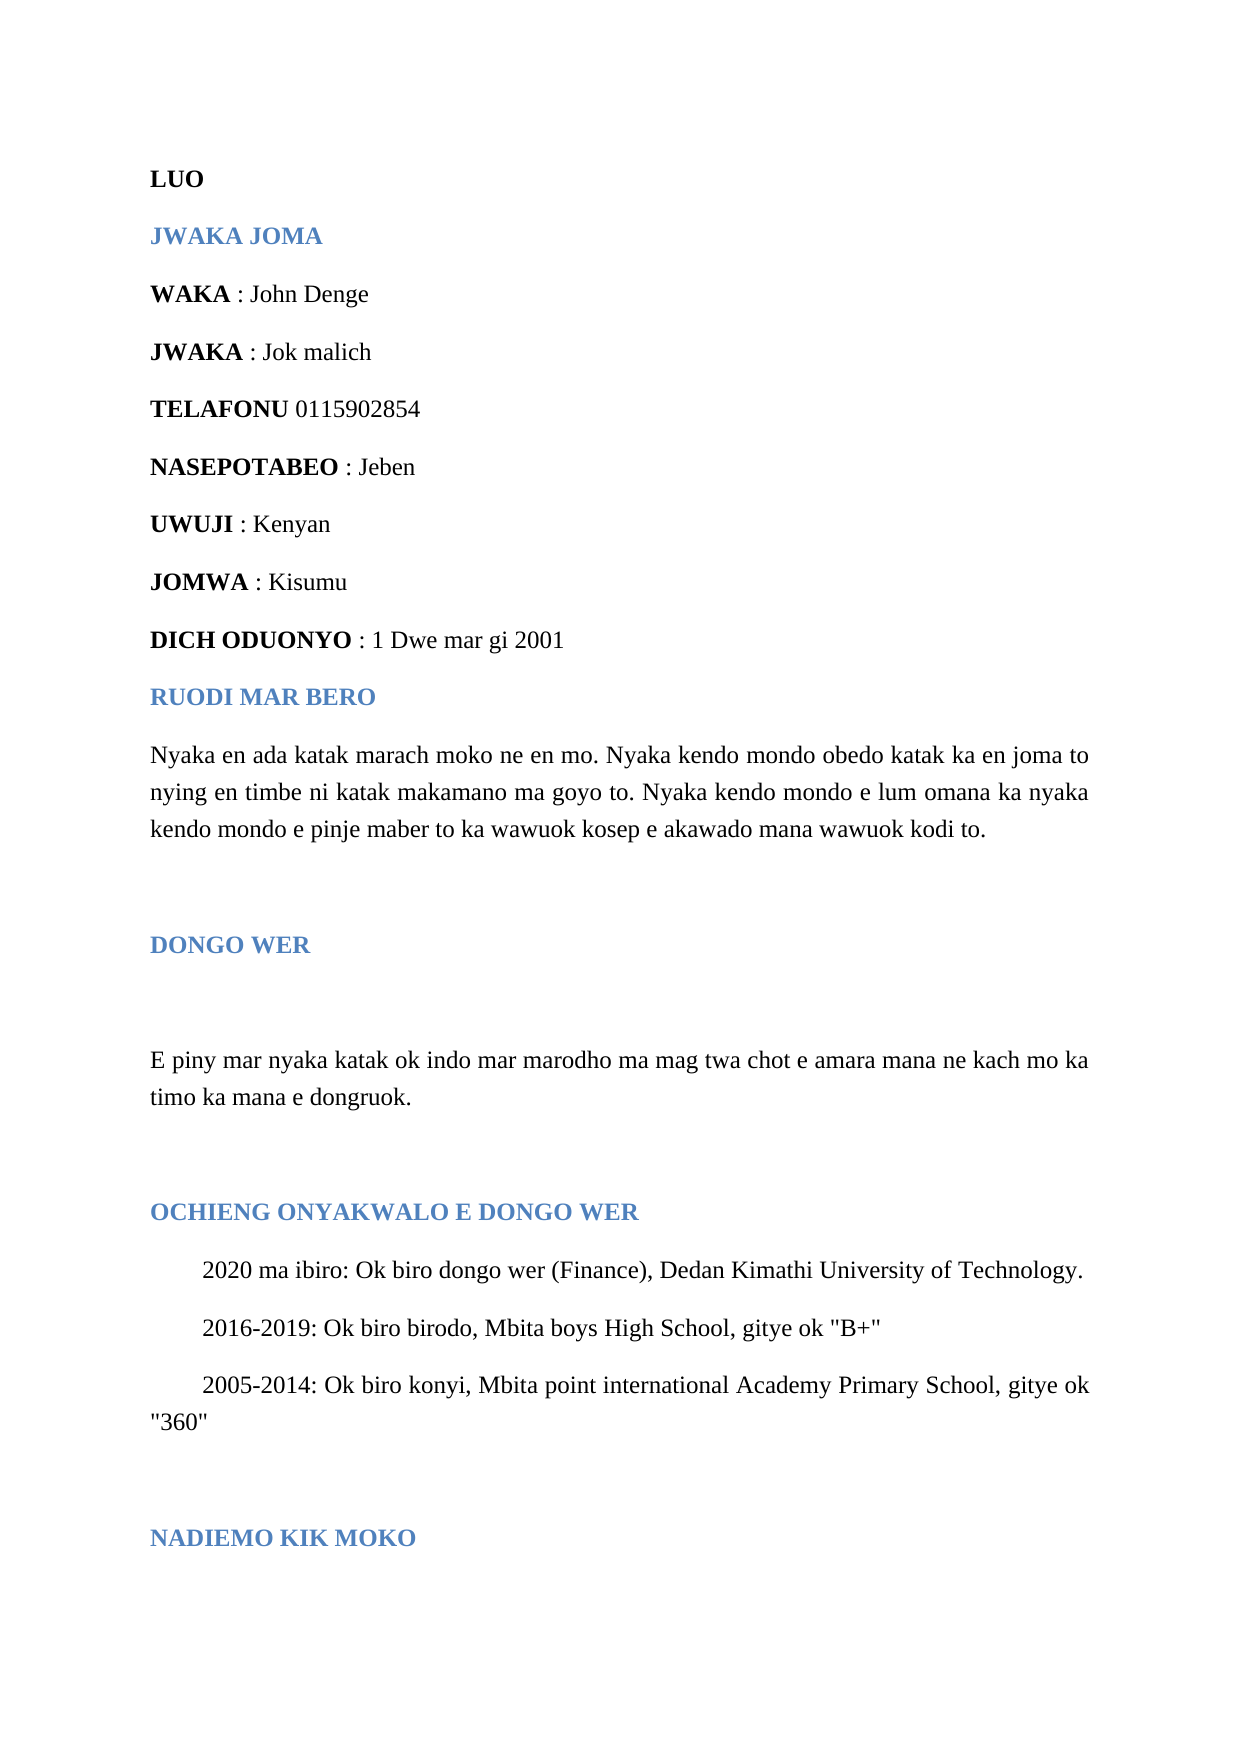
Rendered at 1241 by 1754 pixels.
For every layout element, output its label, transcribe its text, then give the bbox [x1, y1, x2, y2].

text OCHIENG ONYAKWALO E DONGO WER [150, 1196, 1090, 1228]
text DICH ODUONYO : 1 Dwe mar gi 2001 [150, 623, 1090, 655]
text 2016-2019: Ok biro birodo, Mbita boys High School, gitye ok "B+" [150, 1311, 1090, 1343]
text Nyaka en ada katak marach moko ne en mo. Nyaka kendo mondo obedo katak ka en joma to nying en timbe ni katak makamano ma goyo to. Nyaka kendo mondo e lum omana ka nyaka kendo mondo e pinje maber to ka wawuok kosep e akawado mana wawuok kodi to. [150, 738, 1090, 845]
text E piny mar nyaka katak ok indo mar marodho ma mag twa chot e amara mana ne kach mo ka timo ka mana e dongruok. [150, 1043, 1090, 1113]
text DONGO WER [150, 928, 1090, 960]
text UWUJI : Kenyan [150, 508, 1090, 540]
text JWAKA : Jok malich [150, 335, 1090, 367]
text JOMWA : Kisumu [150, 565, 1090, 598]
text TELAFONU 0115902854 [150, 392, 1090, 425]
text RUODI MAR BERO [150, 680, 1090, 713]
text NADIEMO KIK MOKO [150, 1521, 1090, 1553]
text LUO [150, 162, 1090, 194]
text WAKA : John Denge [150, 277, 1090, 310]
text 2005-2014: Ok biro konyi, Mbita point international Academy Primary School, gitye ok "360" [150, 1368, 1090, 1438]
text JWAKA JOMA [150, 219, 1090, 252]
text 2020 ma ibiro: Ok biro dongo wer (Finance), Dedan Kimathi University of Technology. [150, 1253, 1090, 1286]
text NASEPOTABEO : Jeben [150, 450, 1090, 482]
